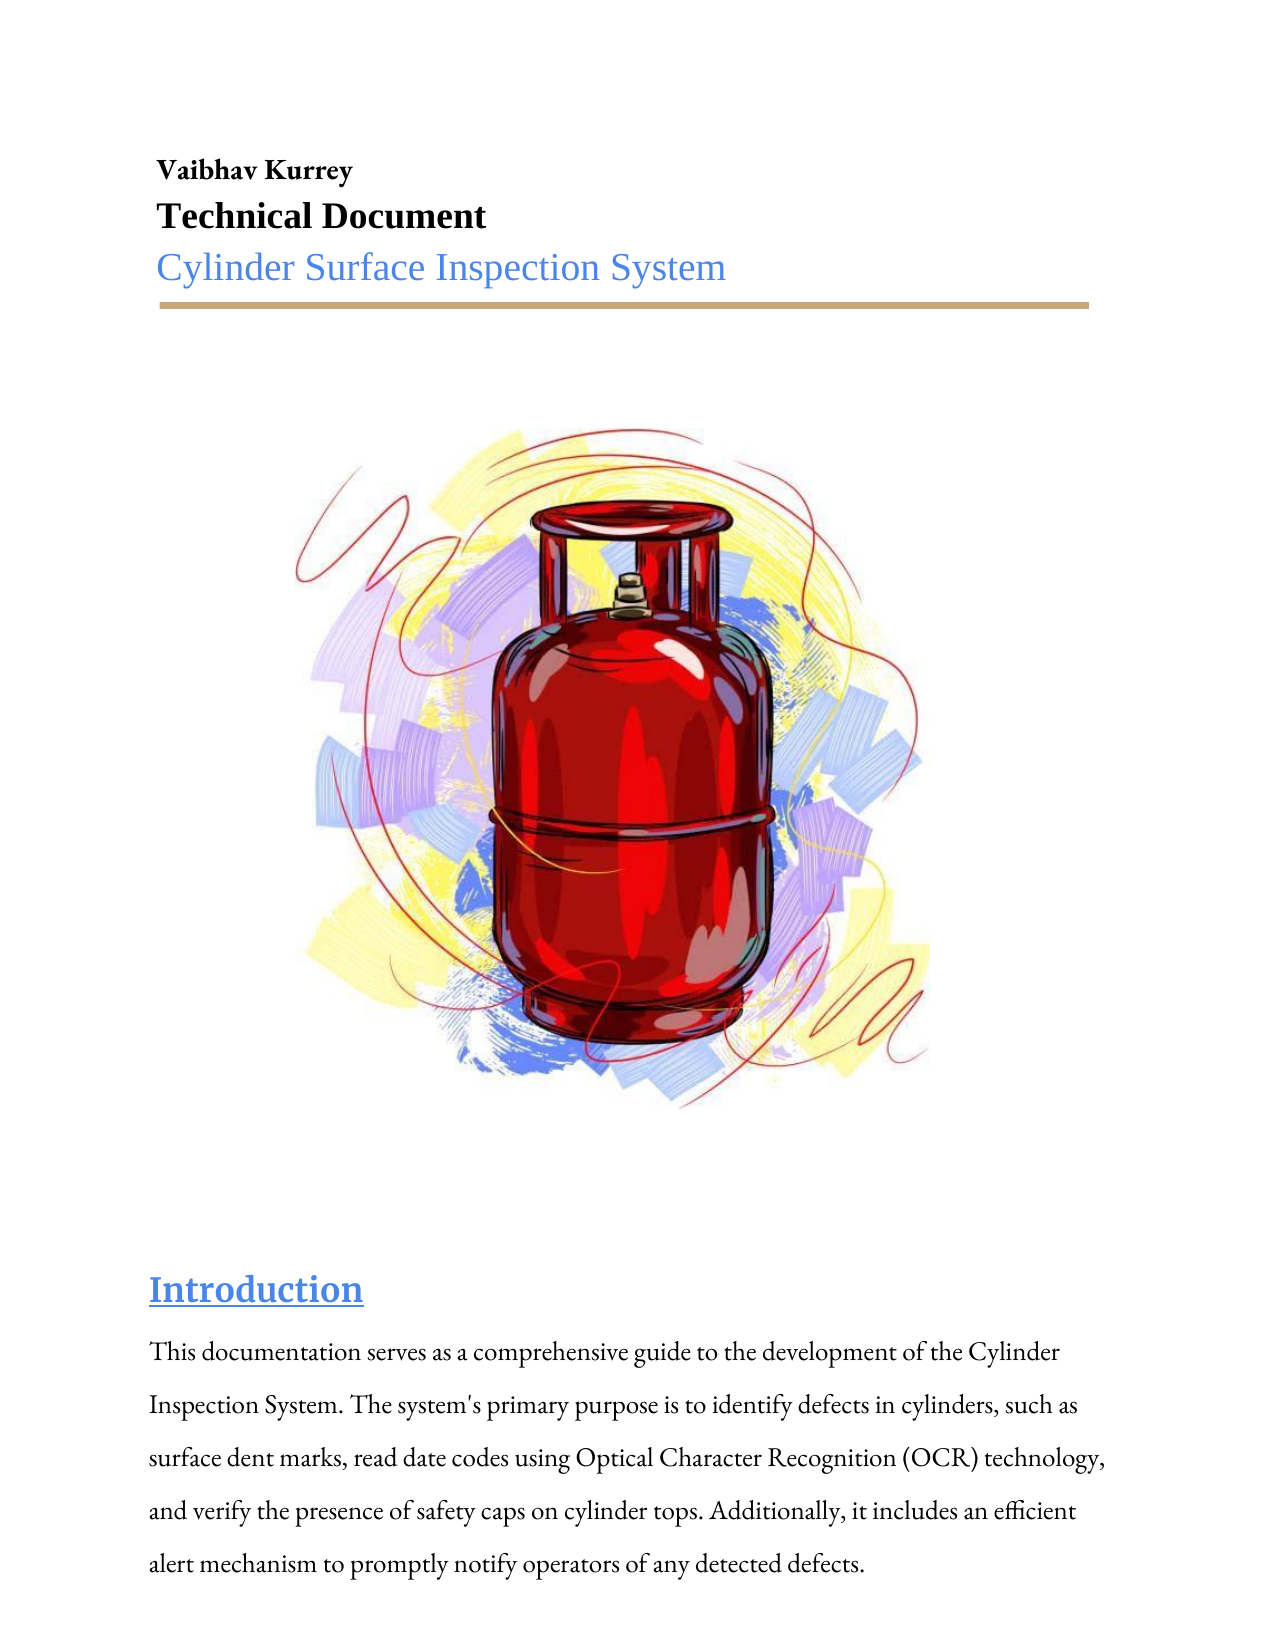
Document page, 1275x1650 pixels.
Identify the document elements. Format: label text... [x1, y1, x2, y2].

text Introduction [148, 1269, 1135, 1311]
text Technical Document [156, 194, 1135, 237]
text Vaibhav Kurrey [156, 150, 1135, 188]
picture [294, 428, 931, 1111]
picture [159, 302, 1089, 309]
text This documentation serves as a comprehensive guide to the development of the Cylinder Inspection System. The system's primary purpose is to identify defects in cylinders, such as surface dent marks, read date codes using Optical Character Recognition (OCR) technology, and verify the presence of safety caps on cylinder tops. Additionally, it includes an efficient alert mechanism to promptly notify operators of any detected defects. [148, 1333, 1121, 1580]
text Cylinder Surface Inspection System [156, 243, 1135, 289]
